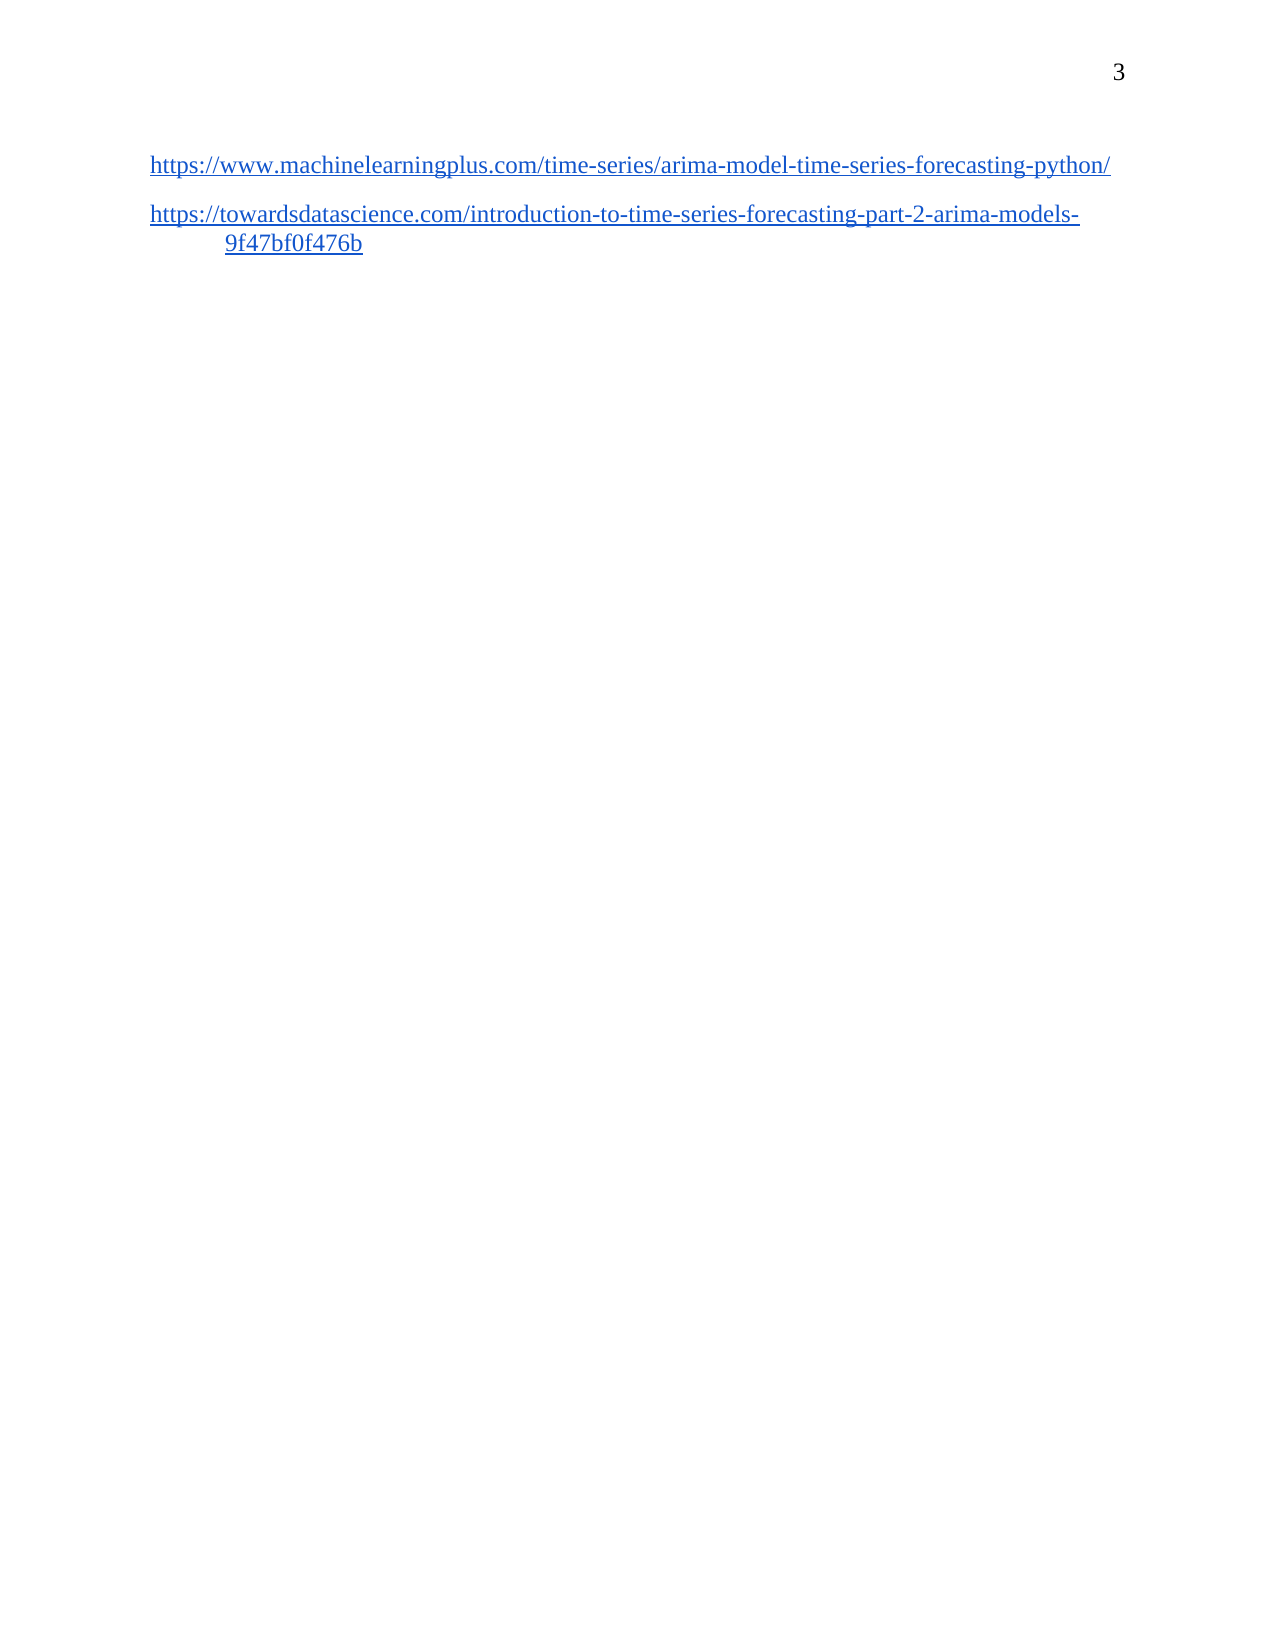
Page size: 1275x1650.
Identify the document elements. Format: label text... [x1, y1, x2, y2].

text https://www.machinelearningplus.com/time-series/arima-model-time-series-forecasting-python/ [150, 150, 1125, 179]
text https://towardsdatascience.com/introduction-to-time-series-forecasting-part-2-arima-models-9f47bf0f476b [150, 199, 1125, 257]
